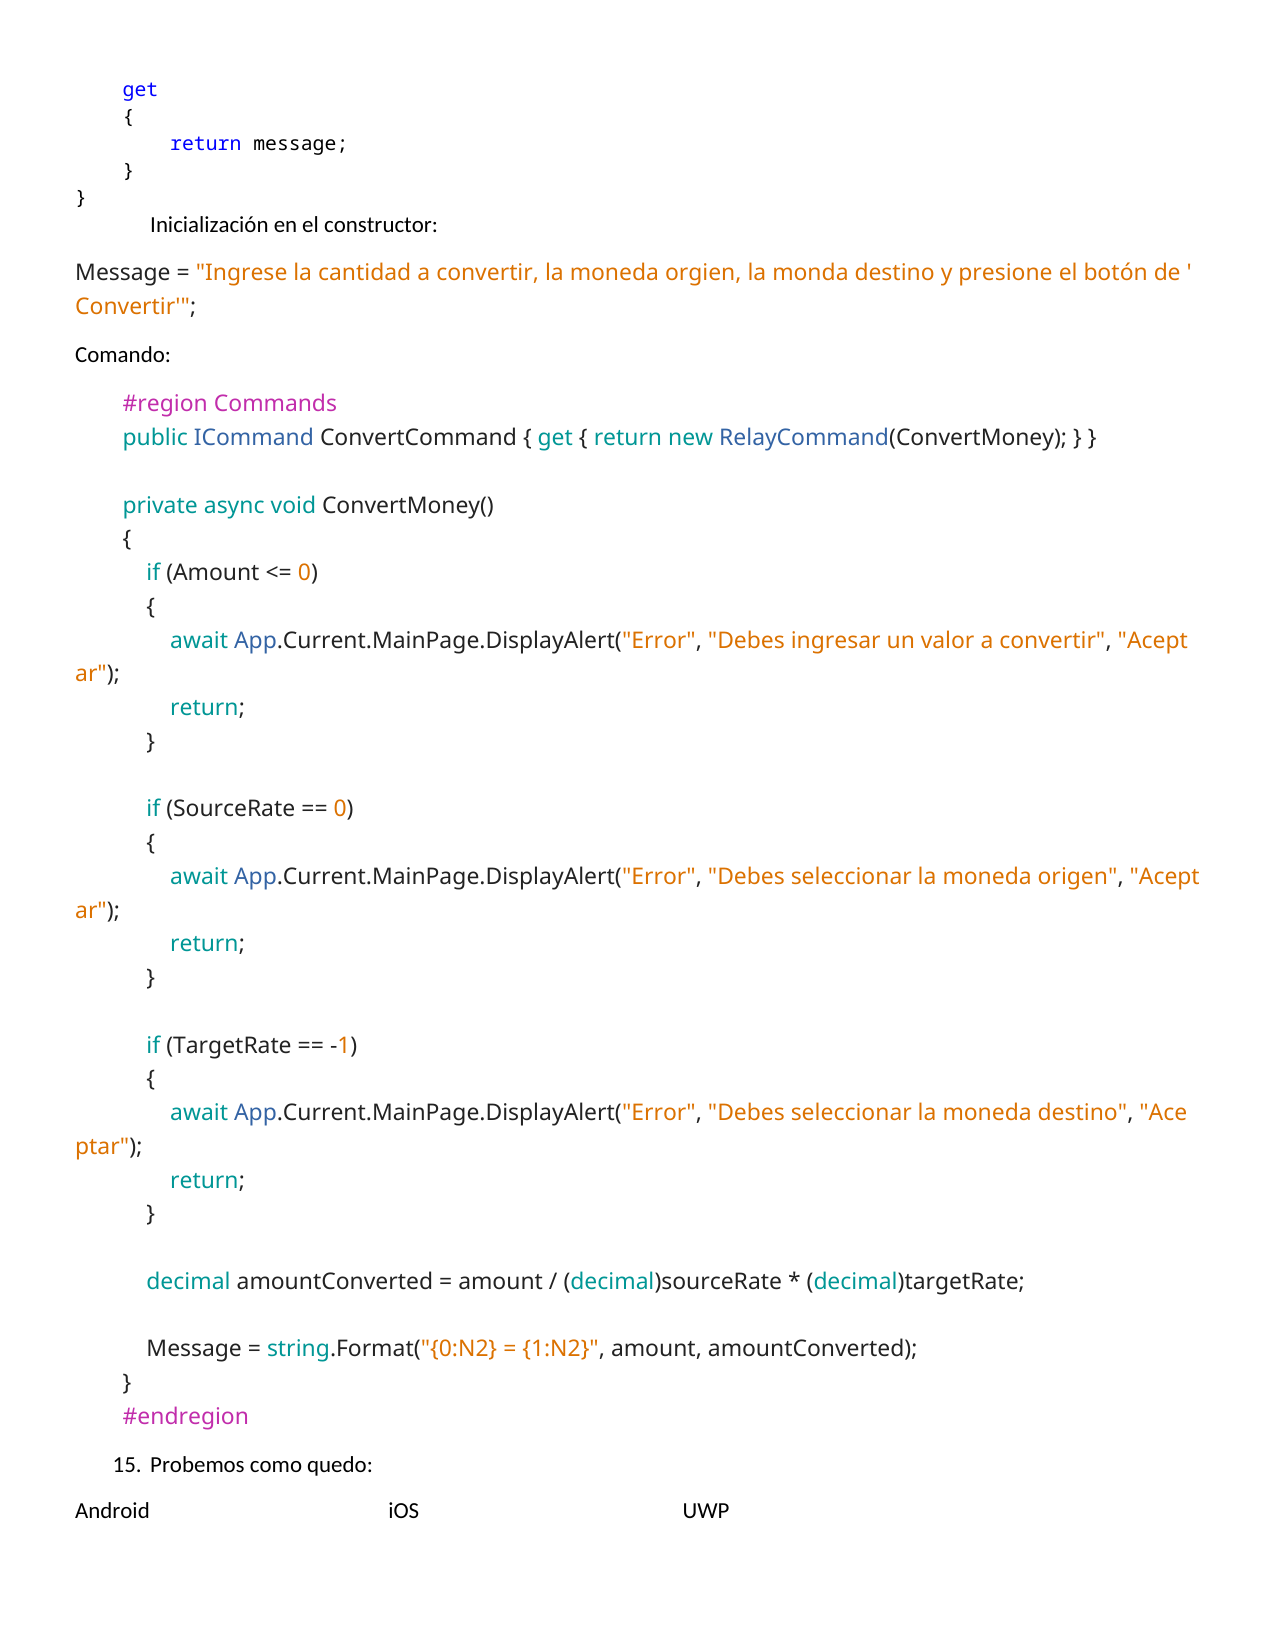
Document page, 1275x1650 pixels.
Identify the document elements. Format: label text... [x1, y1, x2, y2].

list Inicialización en el constructor: [150, 210, 1200, 238]
list Probemos como quedo: [112, 1450, 1200, 1478]
text Message = "Ingrese la cantidad a convertir, la moneda orgien, la monda destino y presione el botón de 'Convertir'"; [75, 256, 1200, 321]
table_header iOS [377, 1497, 671, 1524]
text get [75, 75, 1200, 102]
text return message; [75, 129, 1200, 156]
table_header Android [64, 1497, 377, 1524]
text #region Commands public ICommand ConvertCommand { get { return new RelayCommand(ConvertMoney); } } private async void ConvertMoney() { if (Amount <= 0) { await App.Current.MainPage.DisplayAlert("Error", "Debes ingresar un valor a convertir", "Aceptar"); return; } if (SourceRate == 0) { await App.Current.MainPage.DisplayAlert("Error", "Debes seleccionar la moneda origen", "Aceptar"); return; } if (TargetRate == -1) { await App.Current.MainPage.DisplayAlert("Error", "Debes seleccionar la moneda destino", "Aceptar"); return; } decimal amountConverted = amount / (decimal)sourceRate * (decimal)targetRate; Message = string.Format("{0:N2} = {1:N2}", amount, amountConverted); } #endregion [75, 387, 1200, 1431]
text { [75, 102, 1200, 129]
text Comando: [75, 340, 1200, 368]
text } [75, 183, 1200, 210]
text } [75, 156, 1200, 183]
table_header UWP [671, 1497, 1211, 1524]
